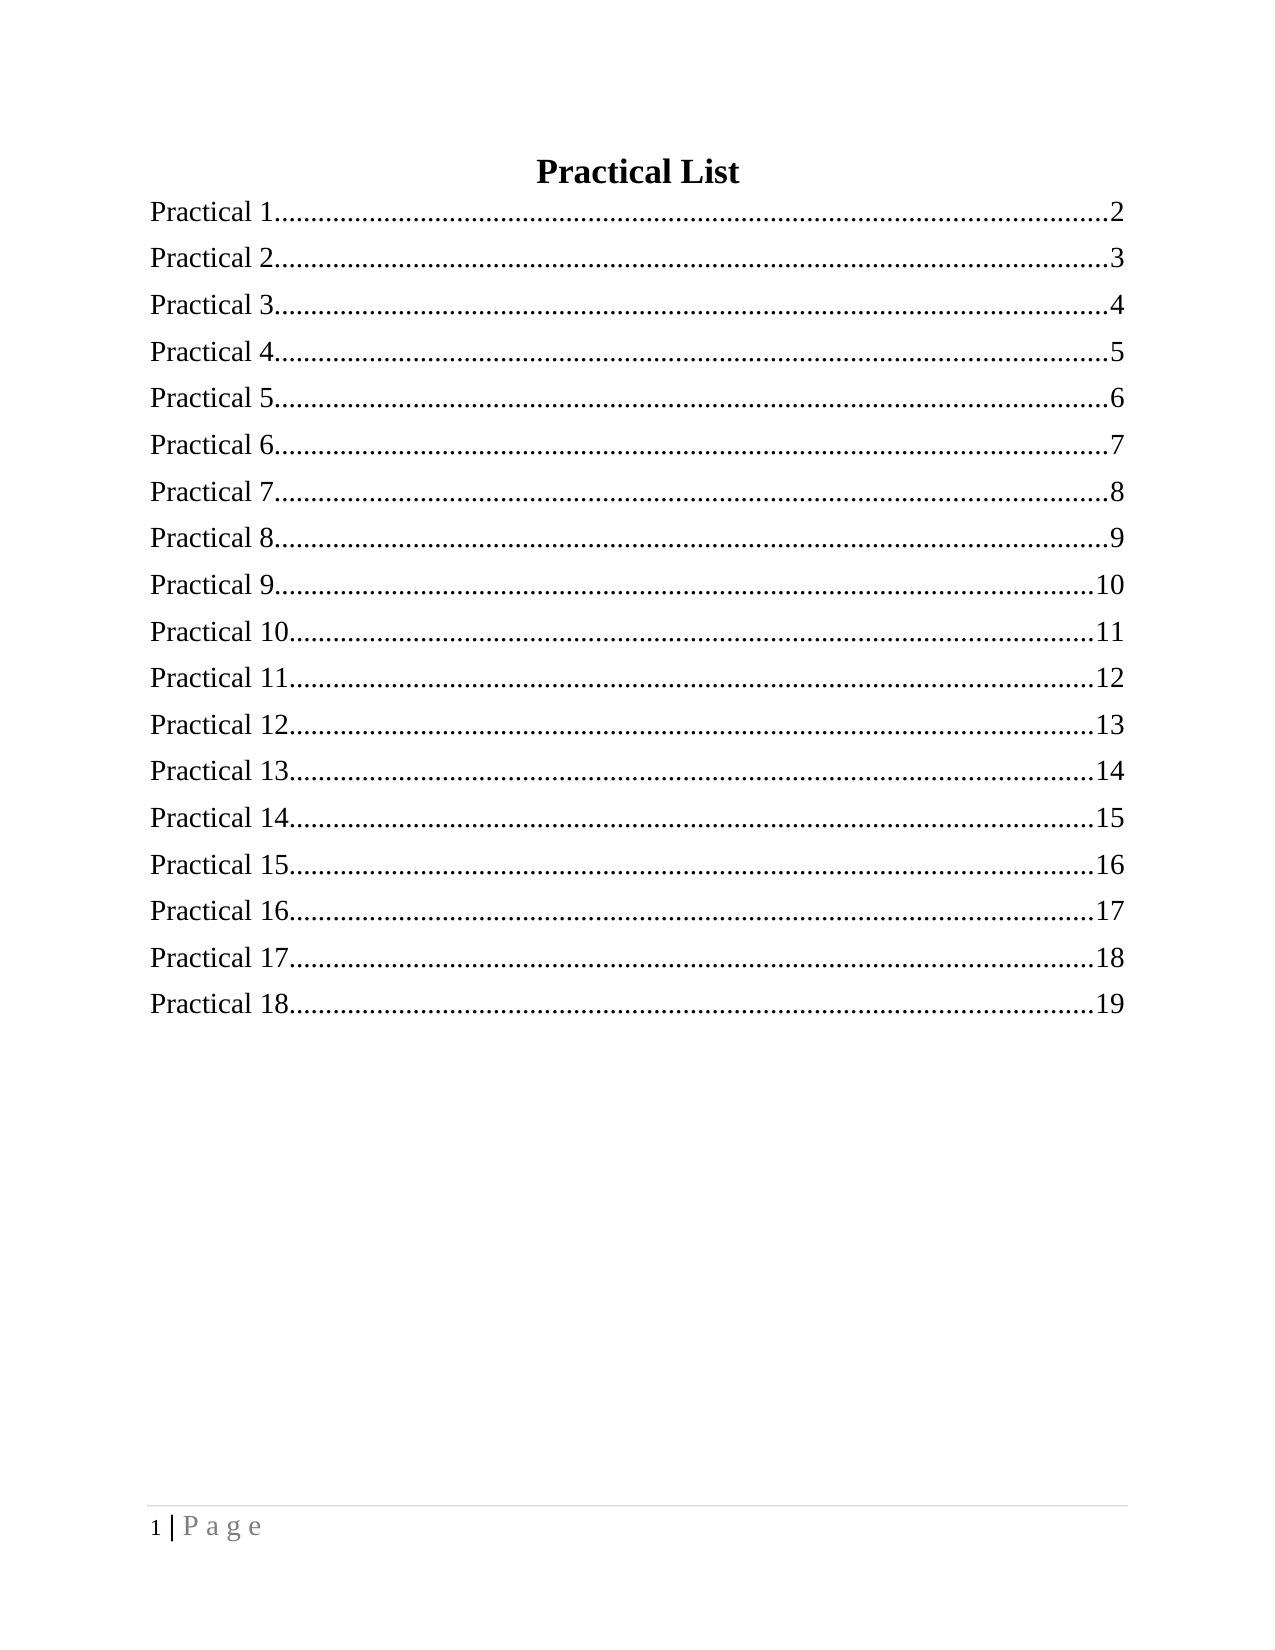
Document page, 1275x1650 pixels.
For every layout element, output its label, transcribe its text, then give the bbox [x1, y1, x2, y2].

text Practical 6 7 [150, 427, 1210, 461]
text Practical 2 3 [150, 241, 1210, 274]
text Practical 14 15 [150, 800, 1210, 834]
text Practical 15 16 [150, 847, 1210, 880]
text Practical 8 9 [150, 521, 1210, 554]
text Practical 9 10 [150, 567, 1210, 601]
text Practical 4 5 [150, 334, 1210, 367]
text Practical 18 19 [150, 987, 1210, 1020]
text Practical List [361, 150, 915, 191]
text Practical 7 8 [150, 474, 1210, 507]
text Practical 16 17 [150, 893, 1210, 927]
text Practical 17 18 [150, 940, 1210, 973]
text Practical 11 12 [150, 660, 1210, 694]
text Practical 1 2 [150, 194, 1210, 228]
text Practical 5 6 [150, 381, 1210, 414]
text Practical 13 14 [150, 753, 1210, 787]
text Practical 10 11 [150, 614, 1210, 647]
text Practical 3 4 [150, 287, 1210, 321]
text Practical 12 13 [150, 707, 1210, 741]
